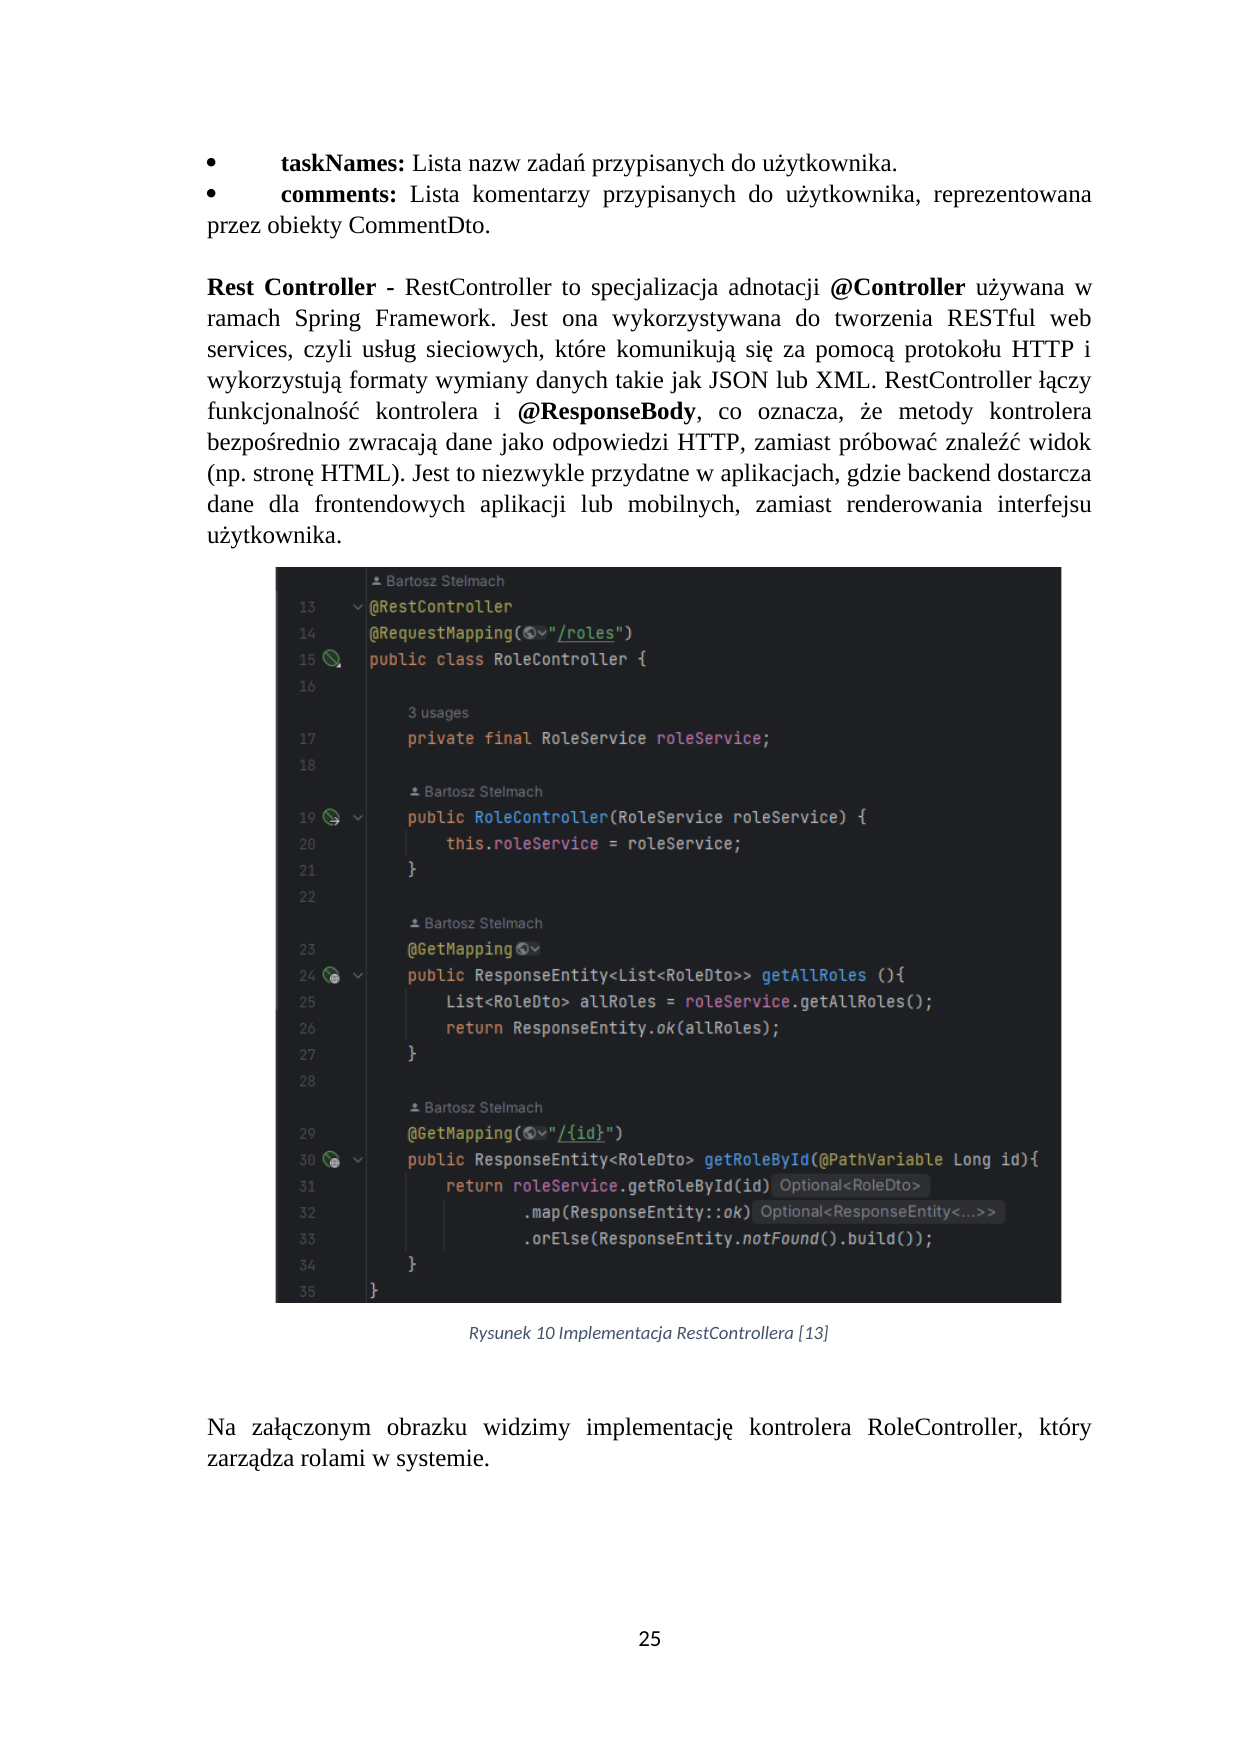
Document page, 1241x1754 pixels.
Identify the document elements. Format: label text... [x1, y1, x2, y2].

picture [275, 567, 1062, 1303]
text Rysunek 10 Implementacja RestControllera [13] [207, 1321, 1092, 1344]
list comments: Lista komentarzy przypisanych do użytkownika, reprezentowana przez obiekty CommentDto. [207, 179, 1092, 238]
list Rest Controller - RestController to specjalizacja adnotacji @Controller używana w ramach Spring Framework. Jest ona wykorzystywana do tworzenia RESTful web services, czyli usług sieciowych, które komunikują się za pomocą protokołu HTTP i wykorzystują formaty wymiany danych takie jak JSON lub XML. RestController łączy funkcjonalność kontrolera i @ResponseBody, co oznacza, że metody kontrolera bezpośrednio zwracają dane jako odpowiedzi HTTP, zamiast próbować znaleźć widok (np. stronę HTML). Jest to niezwykle przydatne w aplikacjach, gdzie backend dostarcza dane dla frontendowych aplikacji lub mobilnych, zamiast renderowania interfejsu użytkownika. [207, 272, 1092, 549]
list taskNames: Lista nazw zadań przypisanych do użytkownika. [207, 148, 1092, 176]
text Na załączonym obrazku widzimy implementację kontrolera RoleController, który zarządza rolami w systemie. [207, 1412, 1092, 1472]
